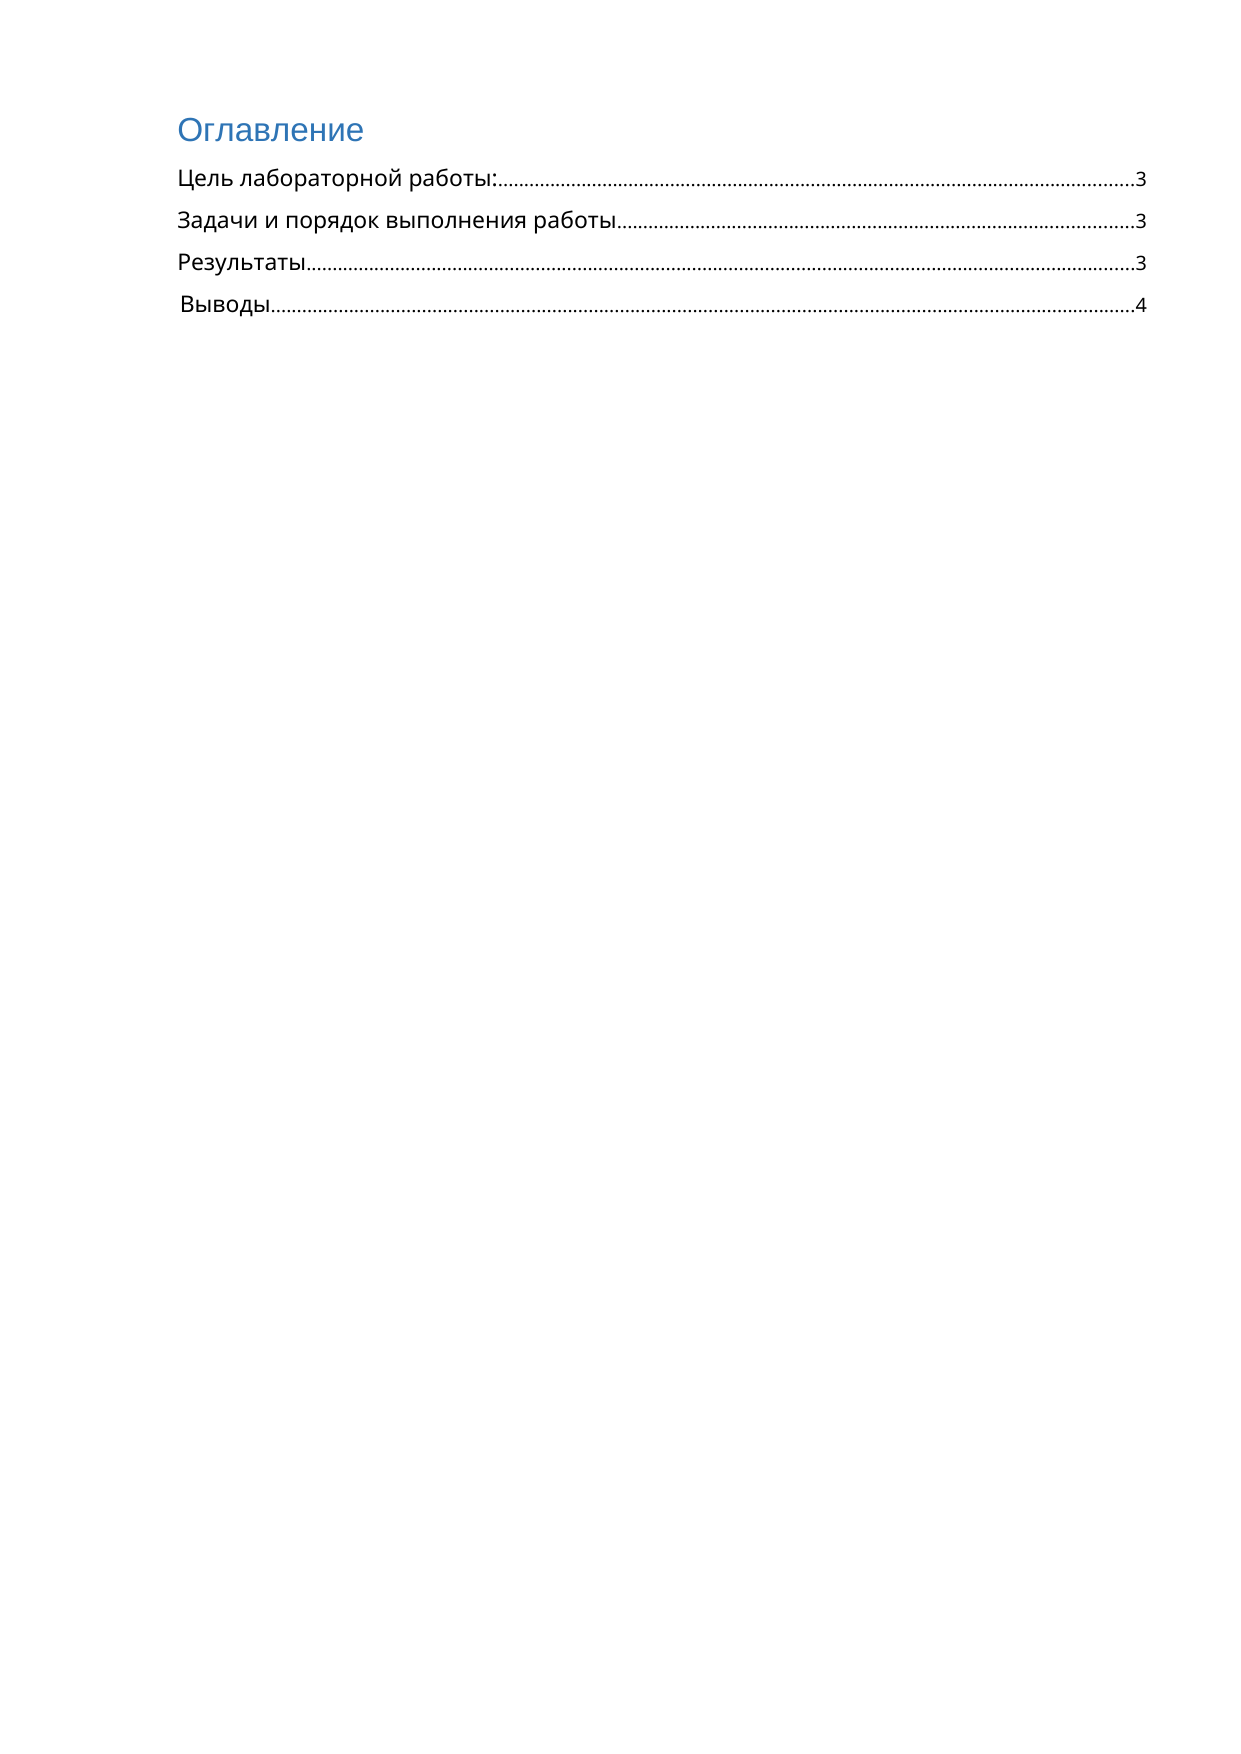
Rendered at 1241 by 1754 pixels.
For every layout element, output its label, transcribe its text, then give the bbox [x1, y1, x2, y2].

text Цель лабораторной работы: 3 [177, 162, 1148, 193]
text Оглавление [177, 110, 1148, 148]
text Задачи и порядок выполнения работы 3 [177, 204, 1148, 235]
text Результаты 3 [177, 246, 1148, 277]
text Выводы 4 [179, 288, 1148, 320]
